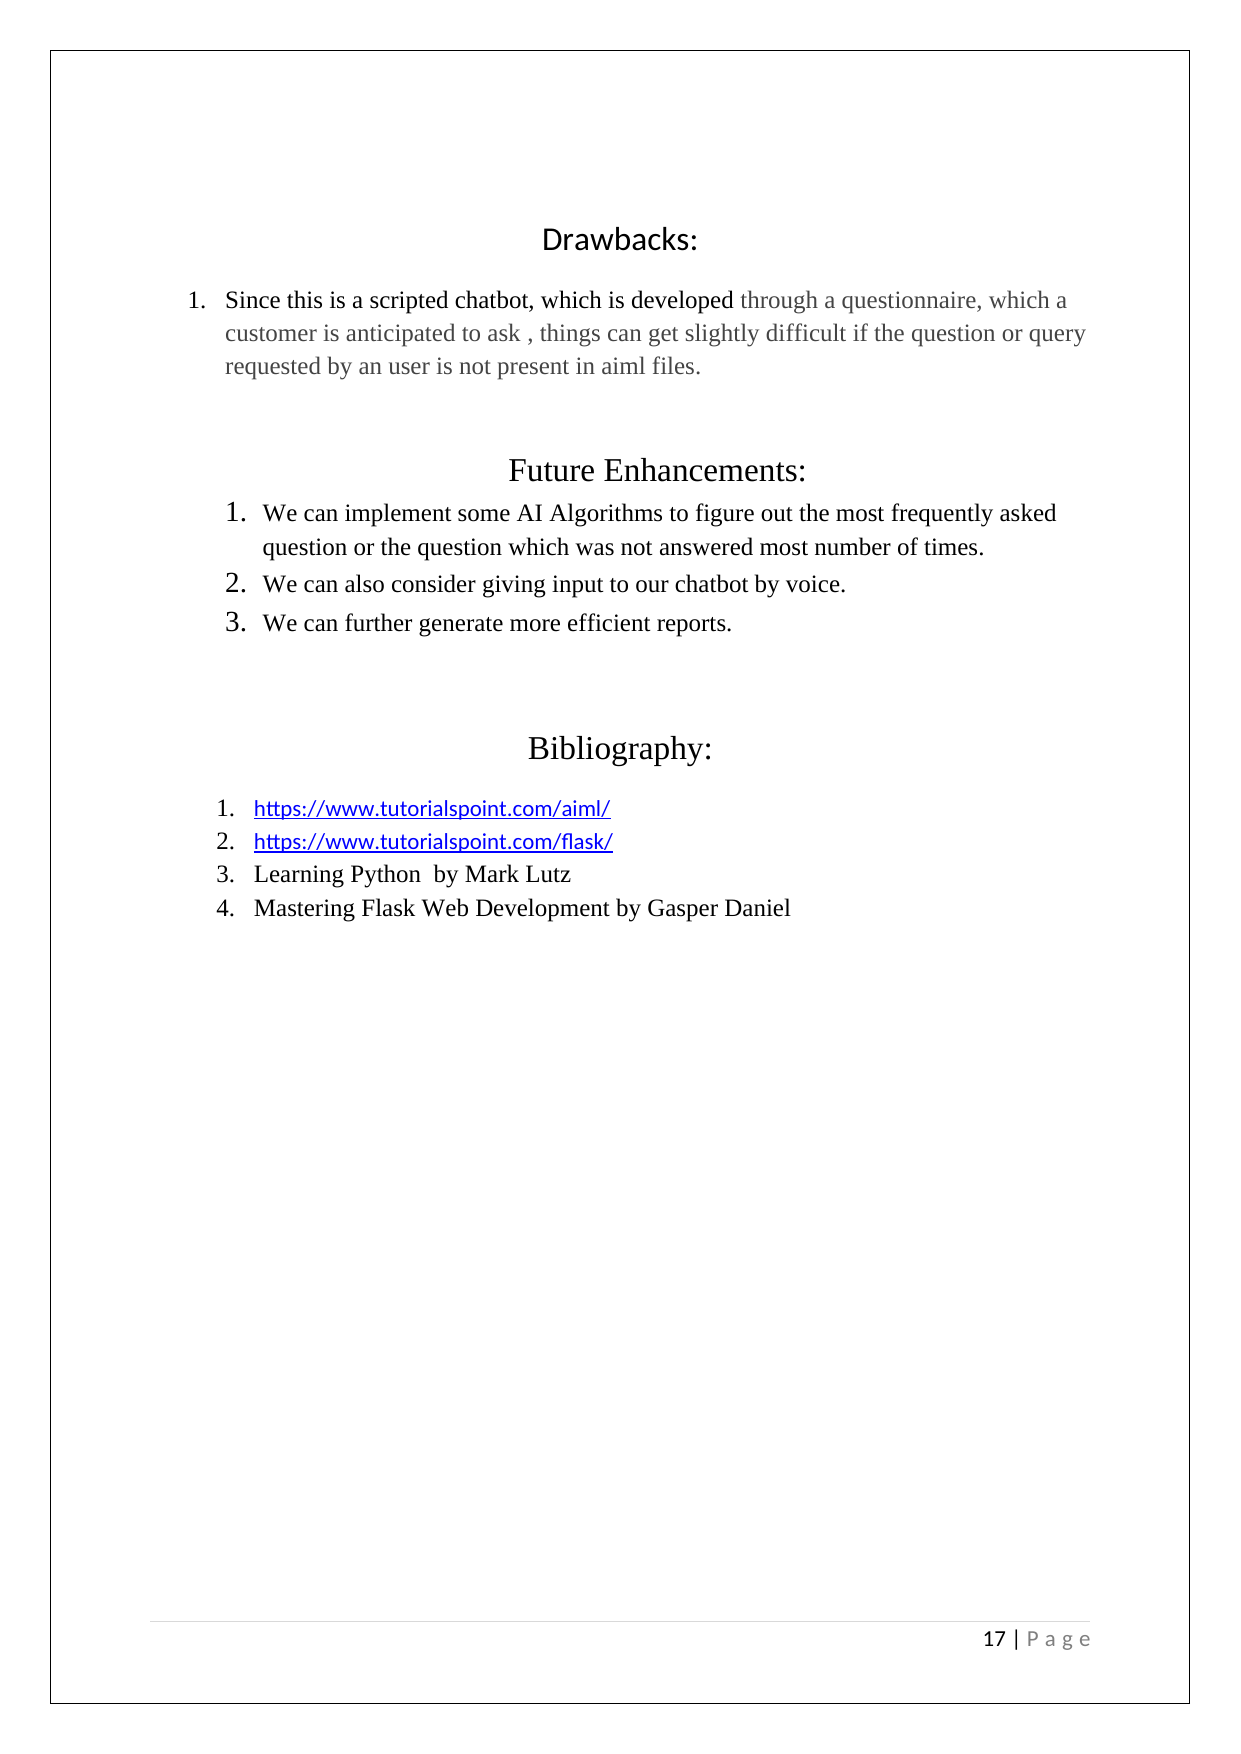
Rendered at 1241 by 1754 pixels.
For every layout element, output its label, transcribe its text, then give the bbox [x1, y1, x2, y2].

text Drawbacks: [150, 218, 1090, 258]
list https://www.tutorialspoint.com/aiml/ [216, 793, 1090, 822]
list Since this is a scripted chatbot, which is developed through a questionnaire, which a customer is anticipated to ask , things can get slightly difficult if the question or query requested by an user is not present in aiml files. [187, 285, 1090, 380]
list We can implement some AI Algorithms to figure out the most frequently asked question or the question which was not answered most number of times. [225, 494, 1090, 561]
list Future Enhancements: [225, 450, 1090, 489]
list https://www.tutorialspoint.com/flask/ [216, 826, 1090, 855]
list Learning Python by Mark Lutz [216, 859, 1090, 888]
list We can also consider giving input to our chatbot by voice. [225, 565, 1090, 599]
list We can further generate more efficient reports. [225, 604, 1090, 637]
text Bibliography: [150, 728, 1090, 766]
list Mastering Flask Web Development by Gasper Daniel [216, 893, 1090, 921]
